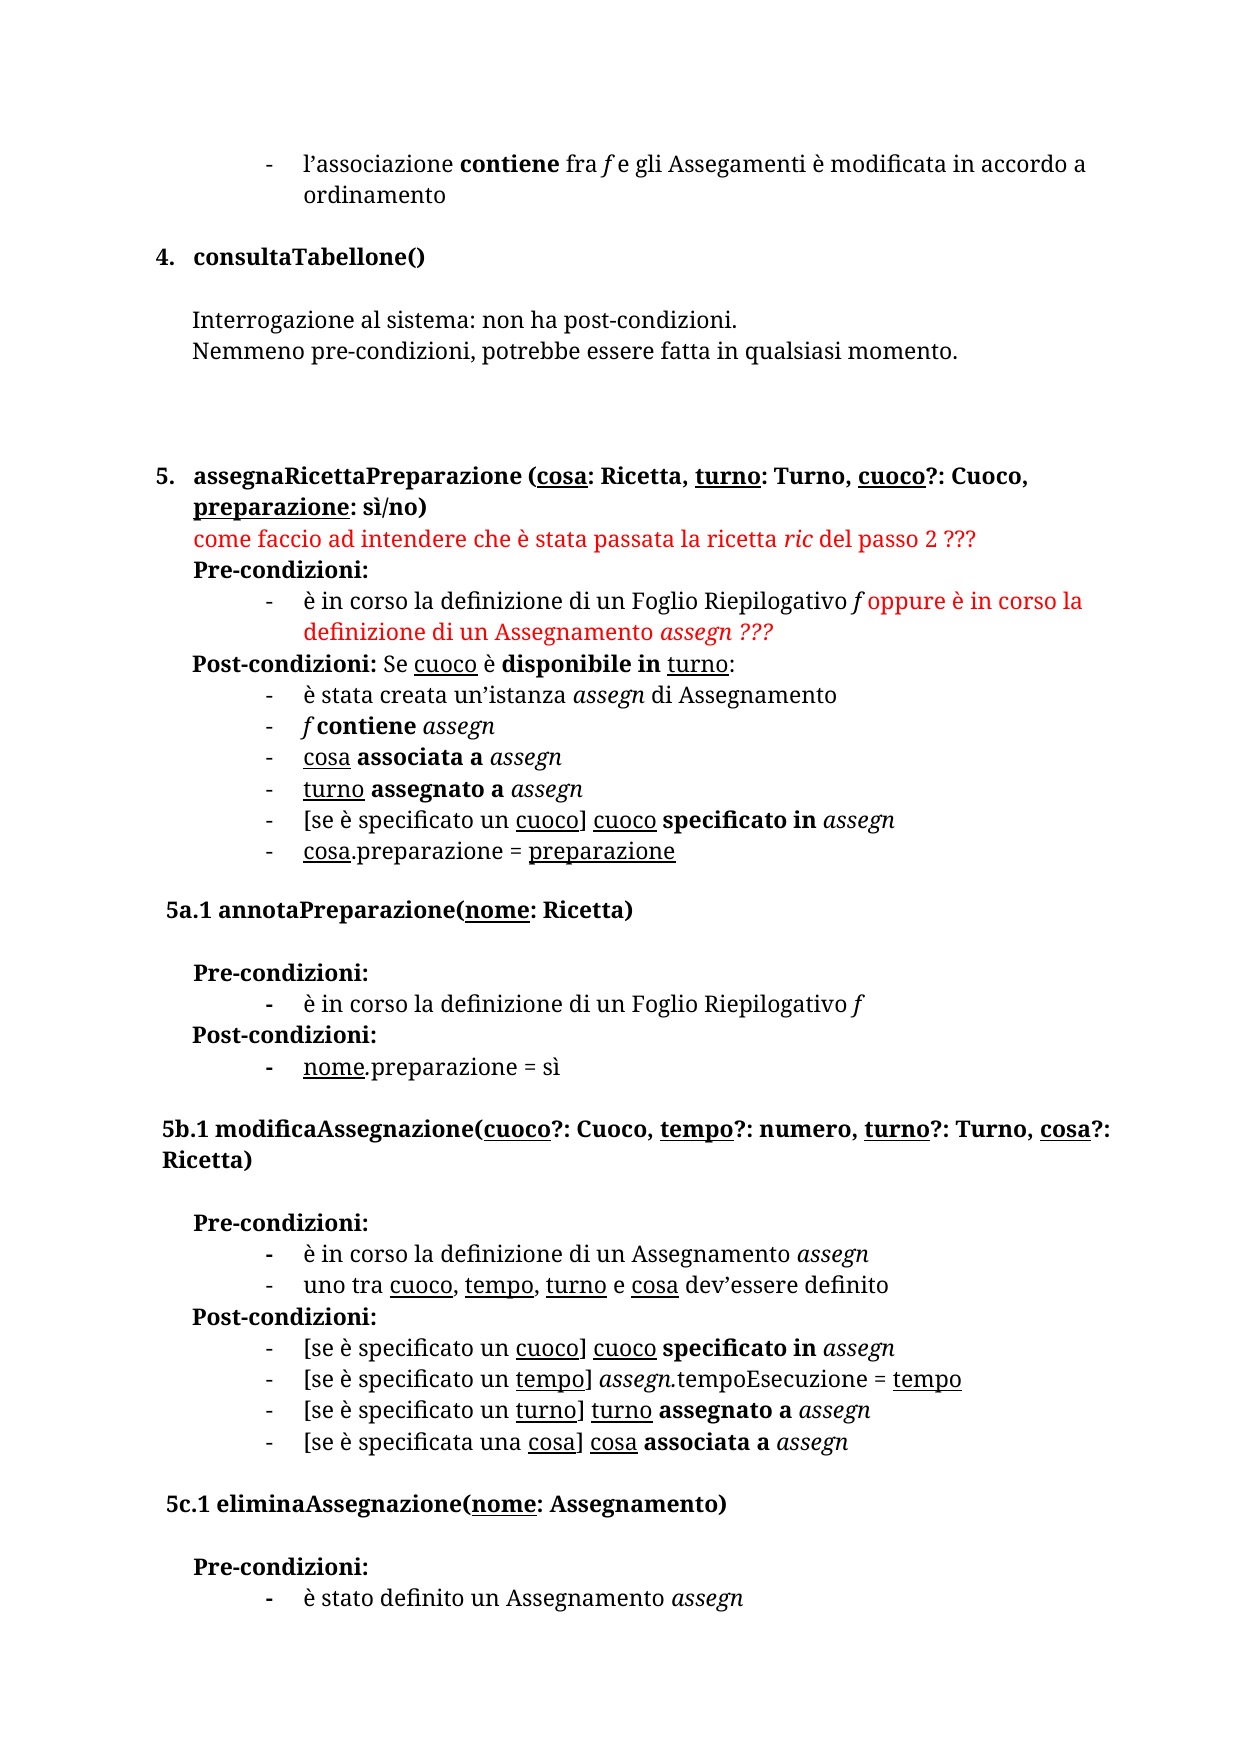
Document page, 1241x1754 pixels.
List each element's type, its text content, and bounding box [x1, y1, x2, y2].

list l’associazione contiene fra f e gli Assegamenti è modificata in accordo a ordinamento [266, 148, 1122, 210]
list è in corso la definizione di un Foglio Riepilogativo f [266, 988, 1122, 1019]
text 5a.1 annotaPreparazione(nome: Ricetta) [118, 894, 1122, 926]
list cosa.preparazione = preparazione [266, 835, 1122, 866]
text Post-condizioni: Se cuoco è disponibile in turno: [118, 648, 1122, 679]
list è stato definito un Assegnamento assegn [266, 1582, 1122, 1613]
list assegnaRicettaPreparazione (cosa: Ricetta, turno: Turno, cuoco?: Cuoco, preparazione: sì/no) [156, 460, 1122, 523]
list [se è specificata una cosa] cosa associata a assegn [266, 1426, 1122, 1457]
list [se è specificato un cuoco] cuoco specificato in assegn [266, 804, 1122, 835]
list [se è specificato un turno] turno assegnato a assegn [266, 1394, 1122, 1426]
text Pre-condizioni: [193, 1207, 1122, 1238]
list è in corso la definizione di un Foglio Riepilogativo f oppure è in corso la definizione di un Assegnamento assegn ??? [266, 585, 1122, 648]
text 5c.1 eliminaAssegnazione(nome: Assegnamento) [118, 1488, 1122, 1519]
text Interrogazione al sistema: non ha post-condizioni. [192, 304, 1122, 335]
text Nemmeno pre-condizioni, potrebbe essere fatta in qualsiasi momento. [192, 335, 1122, 366]
list consultaTabellone() [156, 241, 1122, 273]
list turno assegnato a assegn [266, 773, 1122, 804]
text Pre-condizioni: [193, 957, 1122, 988]
list [se è specificato un tempo] assegn.tempoEsecuzione = tempo [266, 1363, 1122, 1394]
list nome.preparazione = sì [266, 1051, 1122, 1082]
text Pre-condizioni: [193, 554, 1122, 585]
list cosa associata a assegn [266, 741, 1122, 773]
list uno tra cuoco, tempo, turno e cosa dev’essere definito [266, 1269, 1122, 1301]
text Post-condizioni: [118, 1301, 1122, 1332]
text 5b.1 modificaAssegnazione(cuoco?: Cuoco, tempo?: numero, turno?: Turno, cosa?: Ricetta) [162, 1113, 1122, 1176]
text Pre-condizioni: [193, 1551, 1122, 1582]
text Post-condizioni: [118, 1019, 1122, 1051]
text come faccio ad intendere che è stata passata la ricetta ric del passo 2 ??? [193, 523, 1122, 554]
list è in corso la definizione di un Assegnamento assegn [266, 1238, 1122, 1269]
list f contiene assegn [266, 710, 1122, 741]
list [se è specificato un cuoco] cuoco specificato in assegn [266, 1332, 1122, 1363]
list è stata creata un’istanza assegn di Assegnamento [266, 679, 1122, 710]
